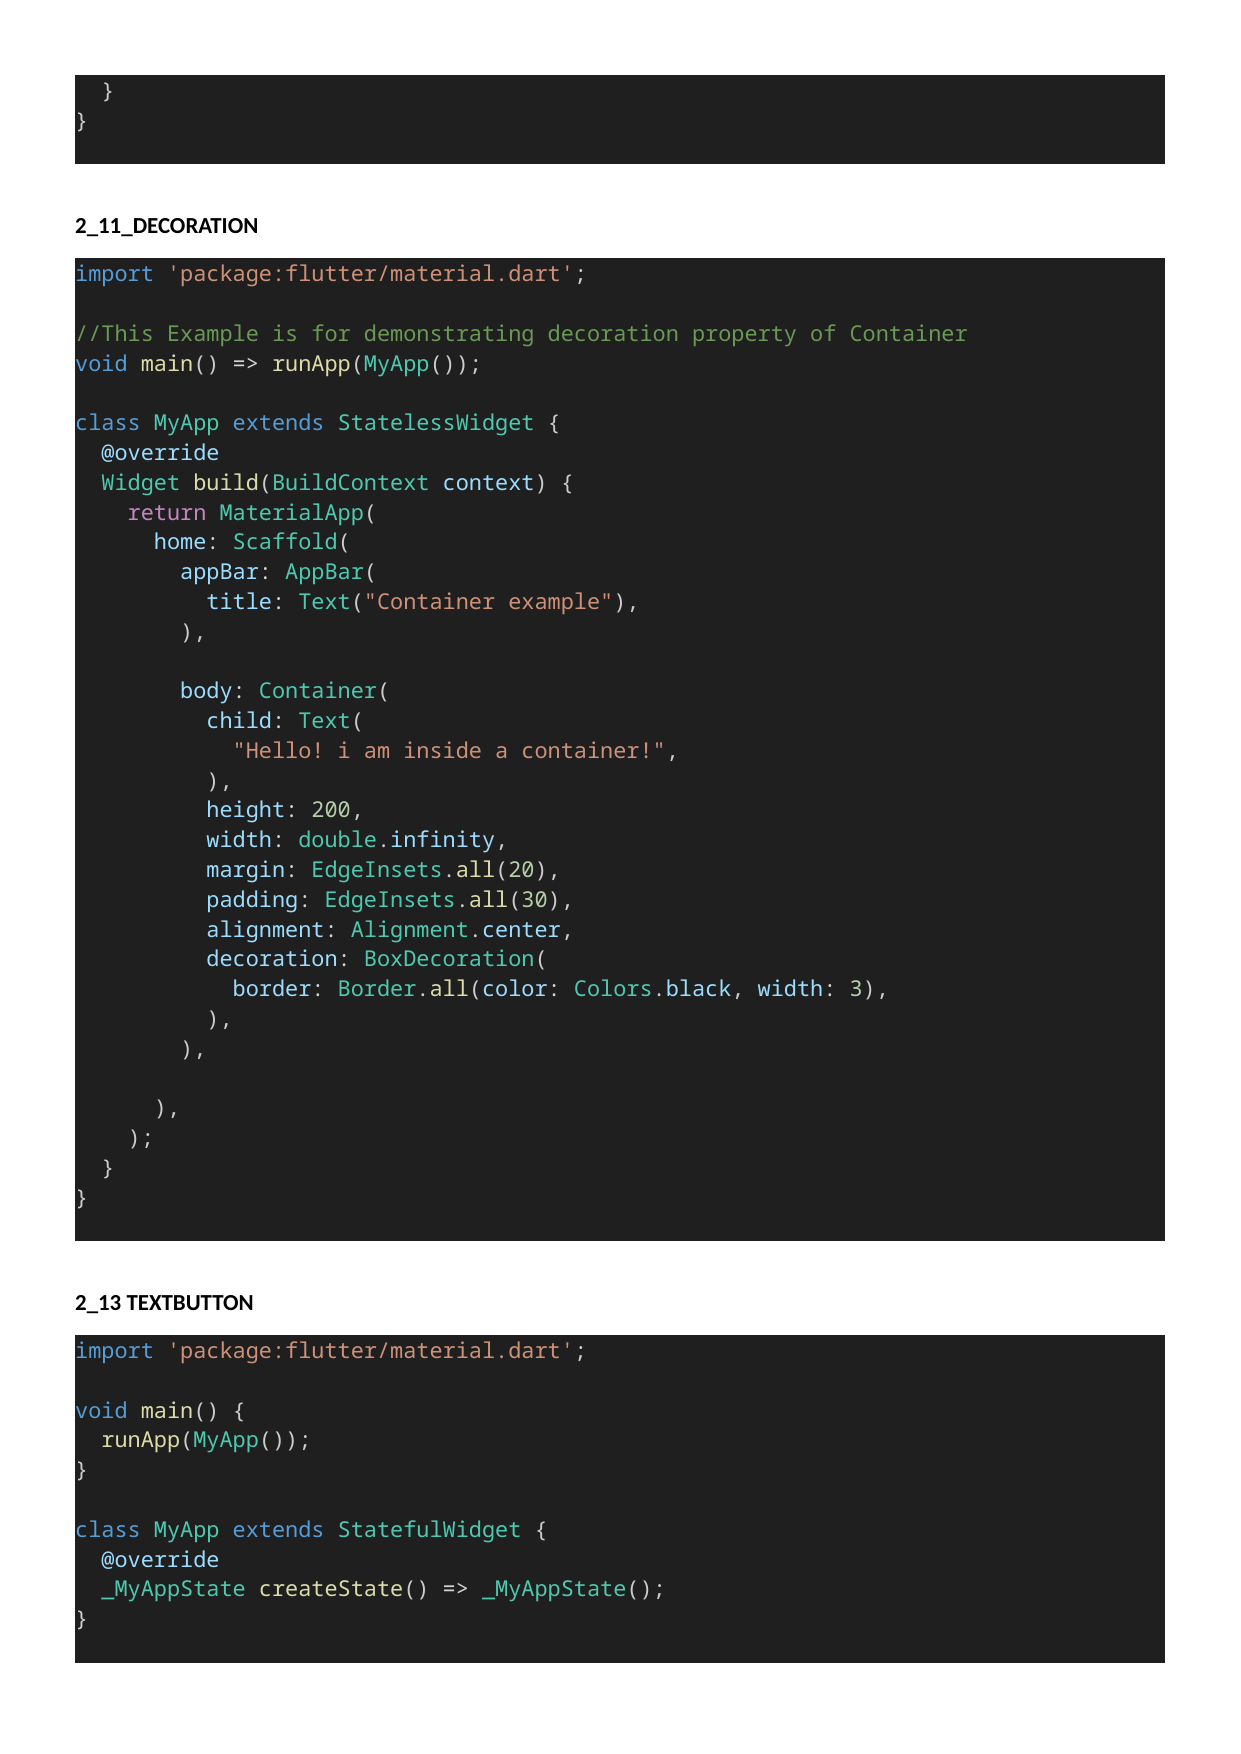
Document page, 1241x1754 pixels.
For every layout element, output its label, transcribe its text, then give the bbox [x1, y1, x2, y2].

text } [75, 75, 1165, 105]
text height: 200, [75, 794, 1165, 824]
text padding: EdgeInsets.all(30), [75, 884, 1165, 913]
text ), [75, 764, 1165, 794]
text _MyAppState createState() => _MyAppState(); [75, 1573, 1165, 1603]
text } [75, 1454, 1165, 1484]
text void main() { [75, 1394, 1165, 1424]
text body: Container( [75, 675, 1165, 705]
text Widget build(BuildContext context) { [75, 467, 1165, 496]
text alignment: Alignment.center, [75, 913, 1165, 943]
text "Hello! i am inside a container!", [75, 735, 1165, 764]
text 2_11_DECORATION [75, 211, 1165, 239]
text child: Text( [75, 705, 1165, 735]
text ), [75, 1003, 1165, 1033]
text import 'package:flutter/material.dart'; [75, 1335, 1165, 1365]
text @override [75, 437, 1165, 467]
text import 'package:flutter/material.dart'; [75, 258, 1165, 288]
text ), [75, 616, 1165, 645]
text decoration: BoxDecoration( [75, 943, 1165, 973]
text appBar: AppBar( [75, 556, 1165, 586]
text //This Example is for demonstrating decoration property of Container [75, 318, 1165, 347]
text border: Border.all(color: Colors.black, width: 3), [75, 973, 1165, 1003]
text home: Scaffold( [75, 526, 1165, 556]
text void main() => runApp(MyApp()); [75, 347, 1165, 377]
text ); [75, 1122, 1165, 1152]
text } [75, 1603, 1165, 1633]
text } [75, 105, 1165, 134]
text class MyApp extends StatelessWidget { [75, 407, 1165, 437]
text return MaterialApp( [75, 496, 1165, 526]
text ), [75, 1033, 1165, 1062]
text } [75, 1182, 1165, 1211]
text 2_13 TEXTBUTTON [75, 1288, 1165, 1316]
text ), [75, 1092, 1165, 1122]
text class MyApp extends StatefulWidget { [75, 1514, 1165, 1543]
text title: Text("Container example"), [75, 586, 1165, 616]
text width: double.infinity, [75, 824, 1165, 854]
text @override [75, 1543, 1165, 1573]
text } [75, 1152, 1165, 1182]
text runApp(MyApp()); [75, 1424, 1165, 1454]
text margin: EdgeInsets.all(20), [75, 854, 1165, 884]
